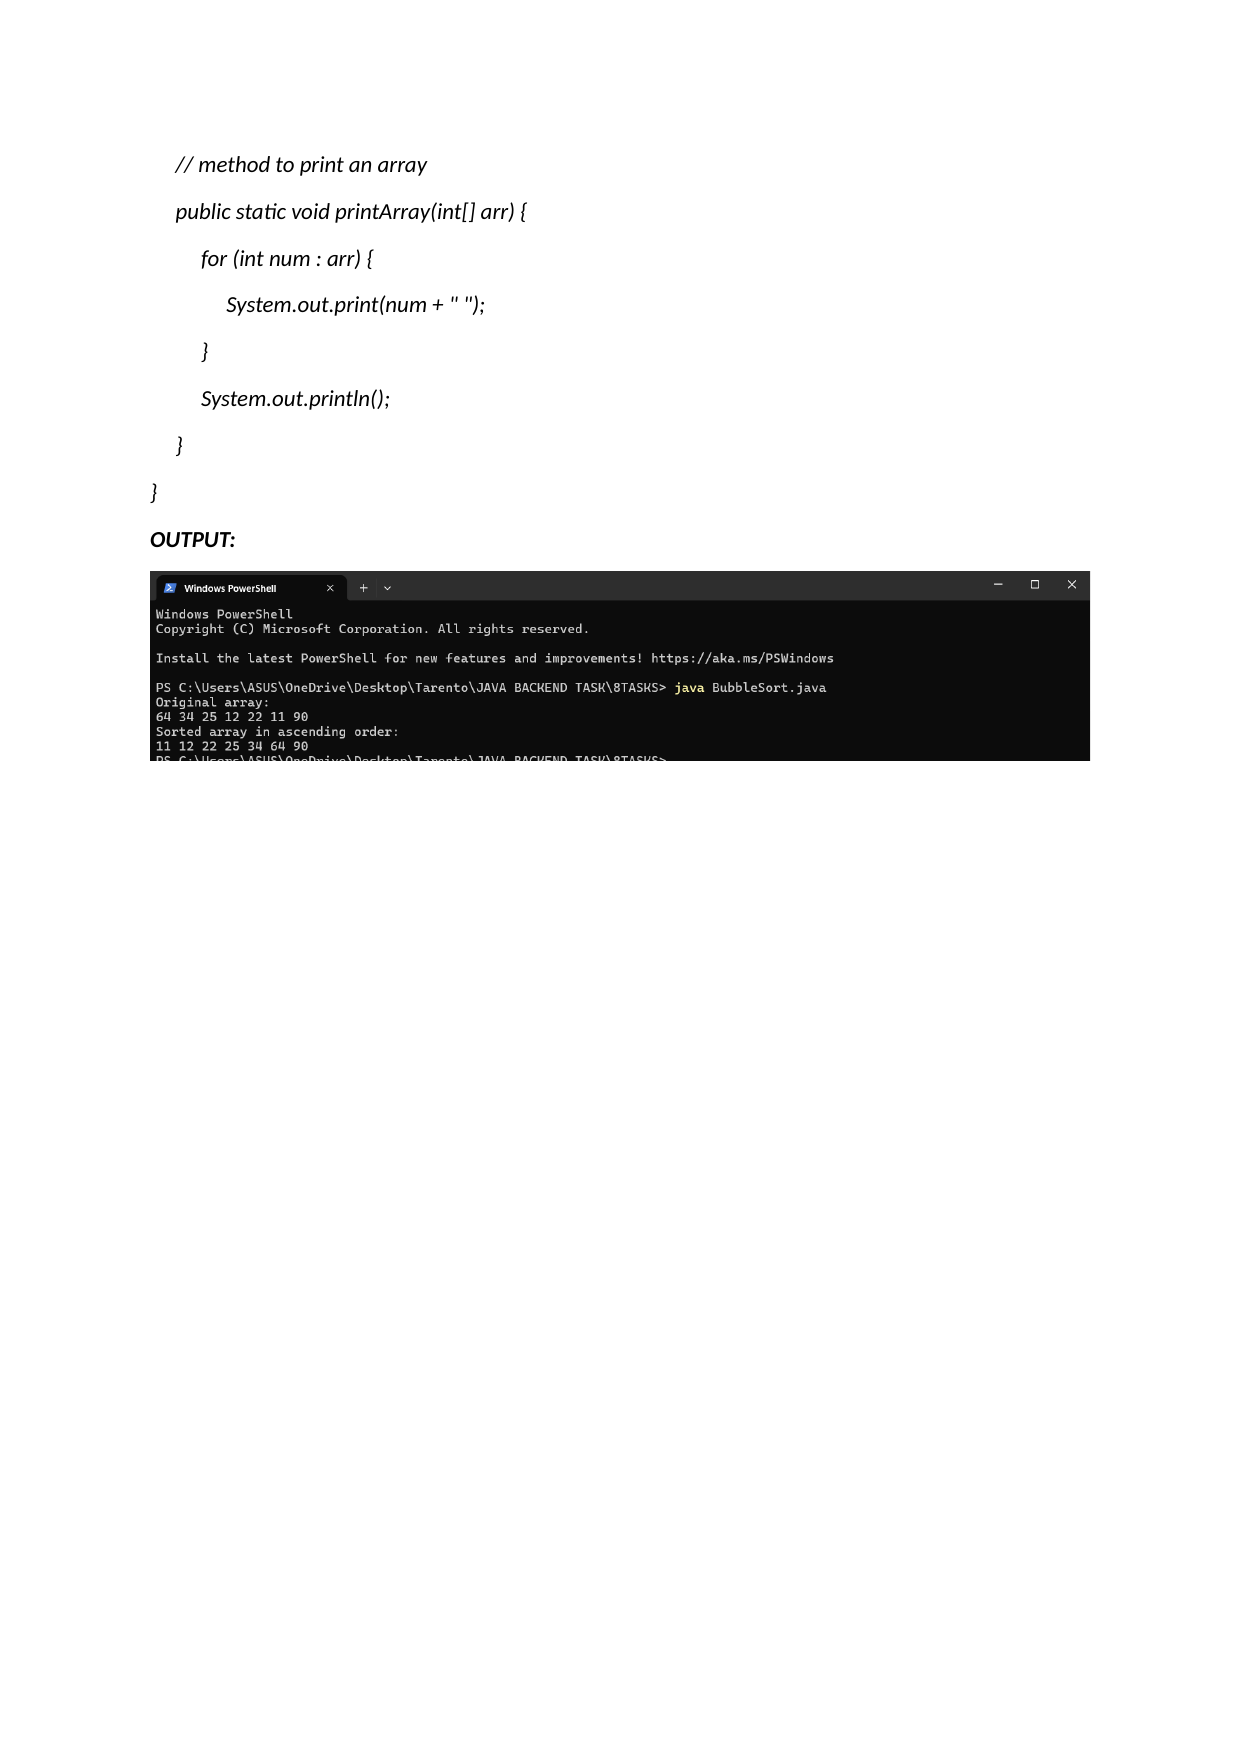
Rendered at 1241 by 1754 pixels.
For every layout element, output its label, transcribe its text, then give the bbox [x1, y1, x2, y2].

text for (int num : arr) { [150, 244, 1090, 272]
text System.out.println(); [150, 384, 1090, 412]
text public static void printArray(int[] arr) { [150, 197, 1090, 225]
picture [150, 571, 1091, 761]
text OUTPUT: [150, 525, 1090, 553]
text } [150, 337, 1090, 366]
text // method to print an array [150, 150, 1090, 178]
text } [150, 478, 1090, 506]
text System.out.print(num + " "); [150, 291, 1090, 319]
text } [150, 431, 1090, 459]
